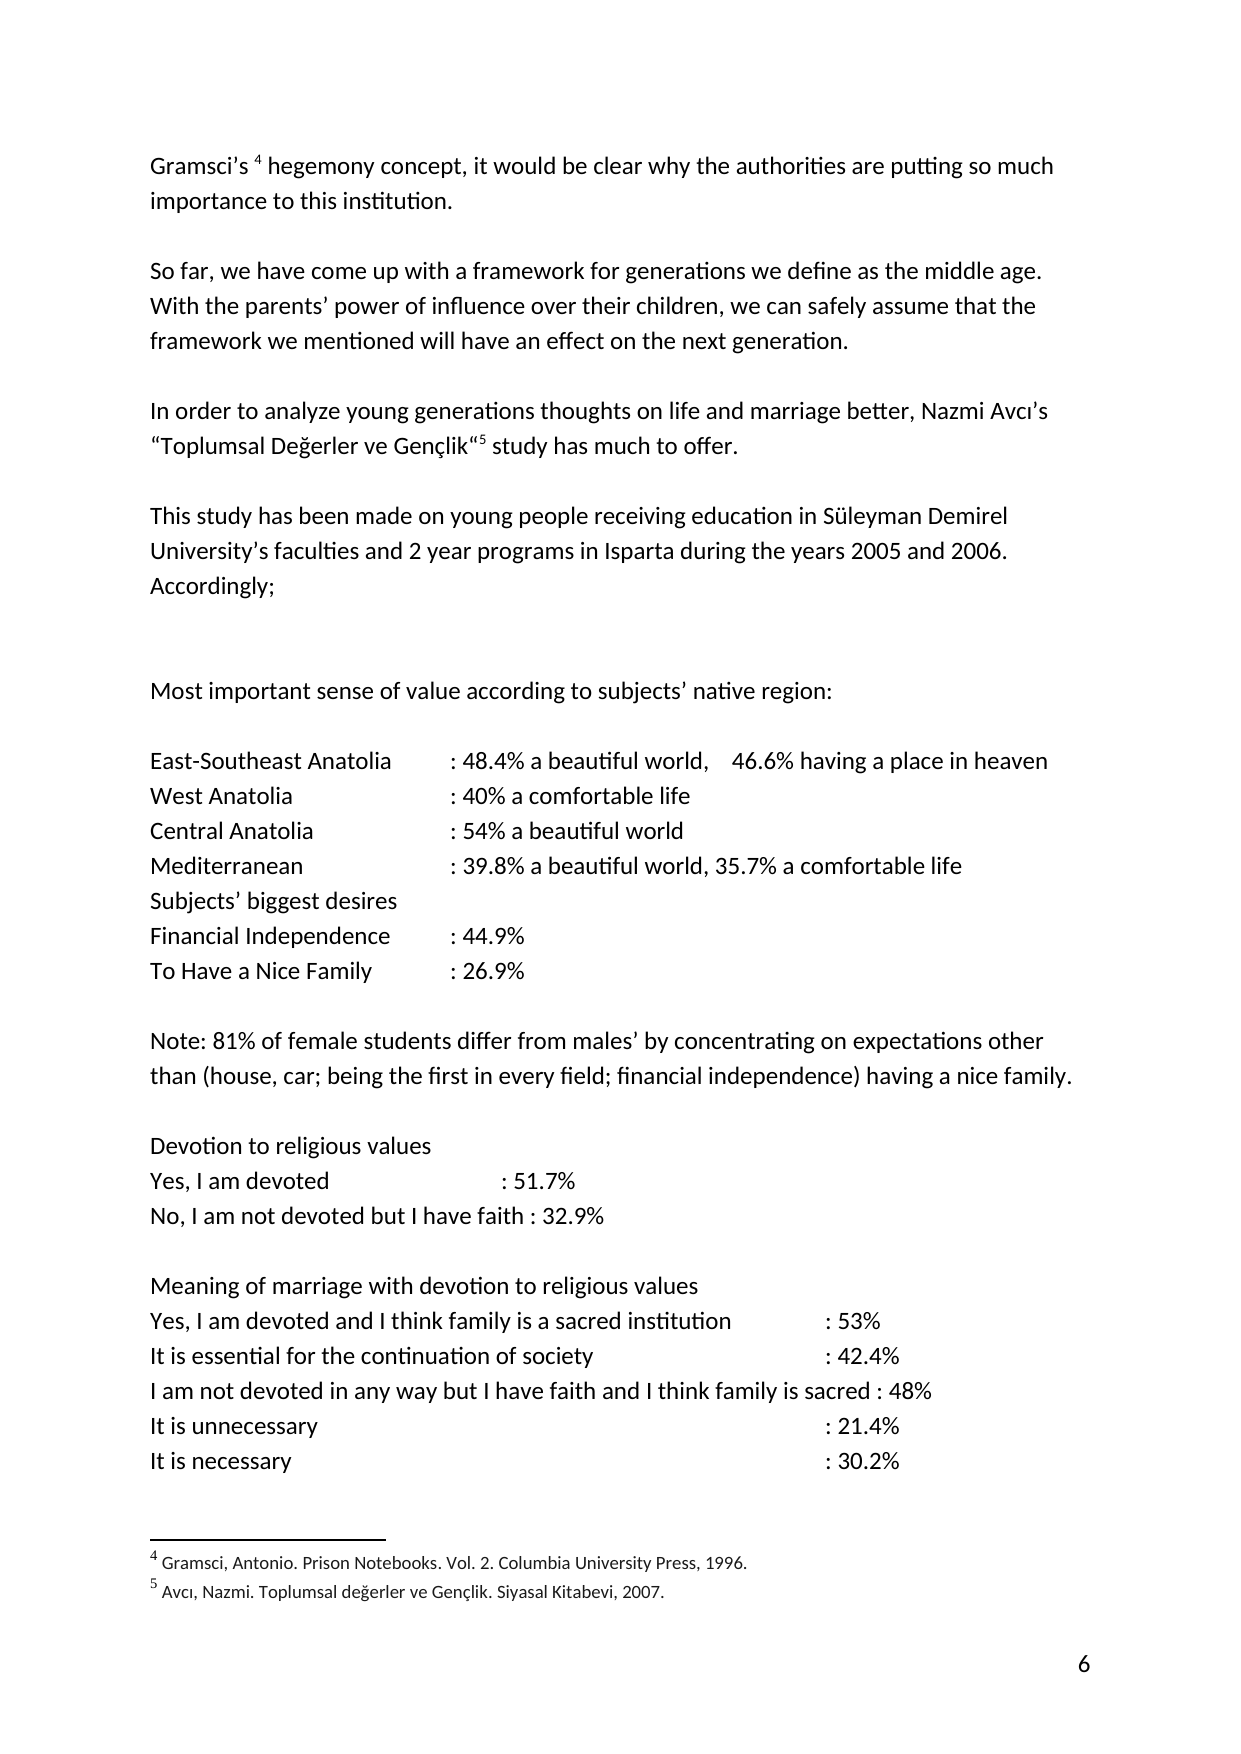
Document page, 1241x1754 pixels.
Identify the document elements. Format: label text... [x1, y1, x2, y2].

text Yes, I am devoted and I think family is a sacred institution : 53% [150, 1305, 1090, 1336]
text Most important sense of value according to subjects’ native region: [150, 675, 1090, 706]
text To Have a Nice Family : 26.9% [150, 955, 1090, 986]
text I am not devoted in any way but I have faith and I think family is sacred : 48% [150, 1375, 1090, 1406]
text In order to analyze young generations thoughts on life and marriage better, Nazmi Avcı’s “Toplumsal Değerler ve Gençlik“ study has much to offer. [150, 395, 1090, 461]
text Note: 81% of female students differ from males’ by concentrating on expectations other than (house, car; being the first in every field; financial independence) having a nice family. [150, 1025, 1090, 1091]
text Mediterranean : 39.8% a beautiful world, 35.7% a comfortable life [150, 850, 1090, 881]
text Central Anatolia : 54% a beautiful world [150, 815, 1090, 846]
text It is essential for the continuation of society : 42.4% [150, 1340, 1090, 1371]
text Financial Independence : 44.9% [150, 920, 1090, 951]
text Subjects’ biggest desires [150, 885, 1090, 916]
text West Anatolia : 40% a comfortable life [150, 780, 1090, 811]
text It is unnecessary : 21.4% [150, 1410, 1090, 1441]
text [150, 150, 1090, 216]
text East-Southeast Anatolia : 48.4% a beautiful world, 46.6% having a place in heaven [150, 745, 1090, 776]
text It is necessary : 30.2% [150, 1445, 1090, 1476]
text This study has been made on young people receiving education in Süleyman Demirel University’s faculties and 2 year programs in Isparta during the years 2005 and 2006. Accordingly; [150, 500, 1090, 601]
text No, I am not devoted but I have faith : 32.9% [150, 1200, 1090, 1231]
text Devotion to religious values [150, 1130, 1090, 1161]
text So far, we have come up with a framework for generations we define as the middle age. With the parents’ power of influence over their children, we can safely assume that the framework we mentioned will have an effect on the next generation. [150, 255, 1090, 356]
text Meaning of marriage with devotion to religious values [150, 1270, 1090, 1301]
text Yes, I am devoted : 51.7% [150, 1165, 1090, 1196]
